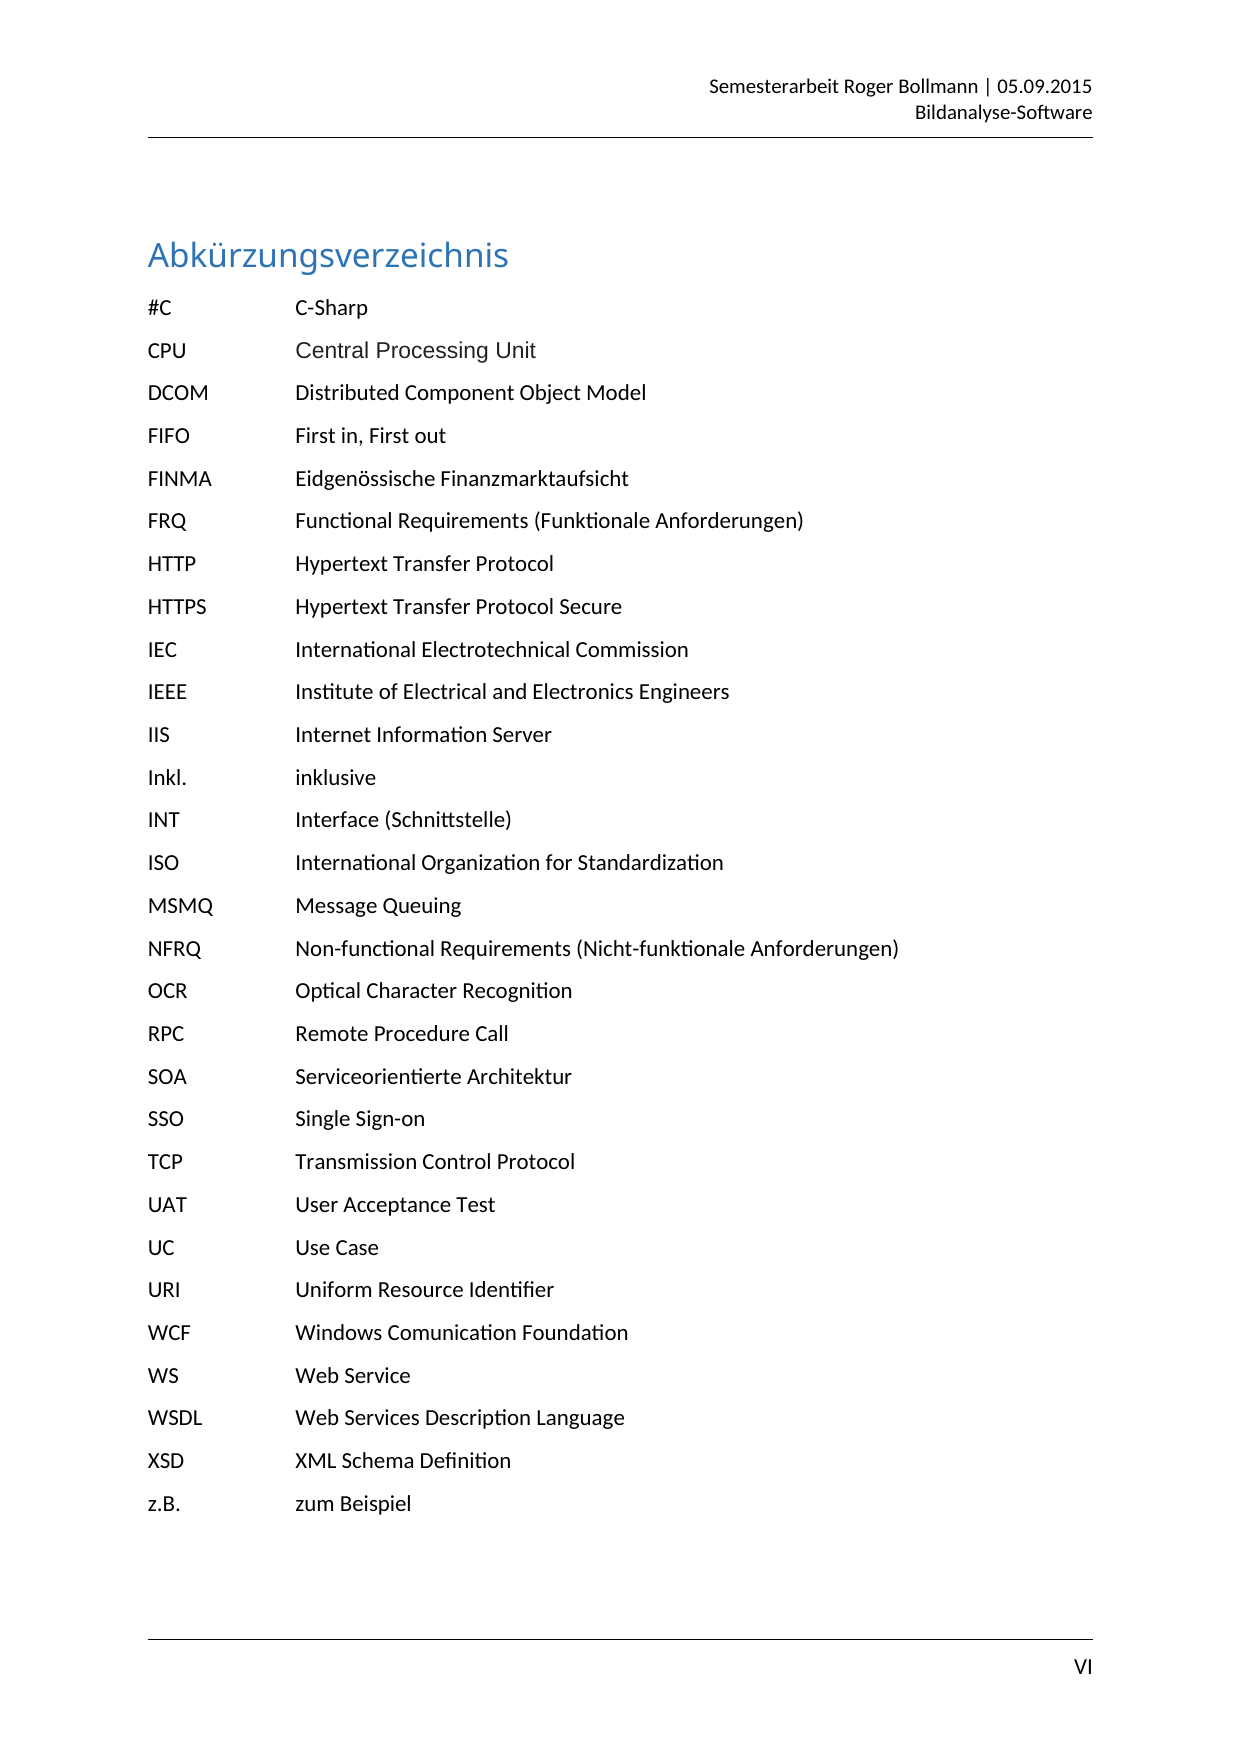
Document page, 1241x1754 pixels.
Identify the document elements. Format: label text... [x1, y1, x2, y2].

text IEEE Institute of Electrical and Electronics Engineers [148, 677, 1093, 706]
text WS Web Service [148, 1361, 1093, 1389]
text TCP Transmission Control Protocol [148, 1147, 1093, 1175]
text CPU Central Processing Unit [148, 336, 1093, 364]
text Inkl. inklusive [148, 763, 1093, 791]
text URI Uniform Resource Identifier [148, 1275, 1093, 1303]
text FIFO First in, First out [148, 421, 1093, 449]
text UAT User Acceptance Test [148, 1190, 1093, 1218]
text z.B. zum Beispiel [148, 1489, 1093, 1517]
text HTTP Hypertext Transfer Protocol [148, 549, 1093, 577]
text IEC International Electrotechnical Commission [148, 635, 1093, 663]
text FRQ Functional Requirements (Funktionale Anforderungen) [148, 507, 1093, 535]
text INT Interface (Schnittstelle) [148, 806, 1093, 834]
text FINMA Eidgenössische Finanzmarktaufsicht [148, 464, 1093, 492]
text RPC Remote Procedure Call [148, 1019, 1093, 1047]
text XSD XML Schema Definition [148, 1446, 1093, 1474]
text WCF Windows Comunication Foundation [148, 1318, 1093, 1346]
text NFRQ Non-functional Requirements (Nicht-funktionale Anforderungen) [148, 934, 1093, 962]
text HTTPS Hypertext Transfer Protocol Secure [148, 592, 1093, 620]
subtitle Abkürzungsverzeichnis [148, 232, 1093, 277]
text ISO International Organization for Standardization [148, 848, 1093, 876]
text UC Use Case [148, 1233, 1093, 1261]
text OCR Optical Character Recognition [148, 976, 1093, 1004]
text MSMQ Message Queuing [148, 891, 1093, 919]
text IIS Internet Information Server [148, 720, 1093, 748]
text SOA Serviceorientierte Architektur [148, 1062, 1093, 1090]
text #C C-Sharp [148, 293, 1093, 321]
text SSO Single Sign-on [148, 1104, 1093, 1133]
text DCOM Distributed Component Object Model [148, 378, 1093, 407]
text WSDL Web Services Description Language [148, 1403, 1093, 1432]
